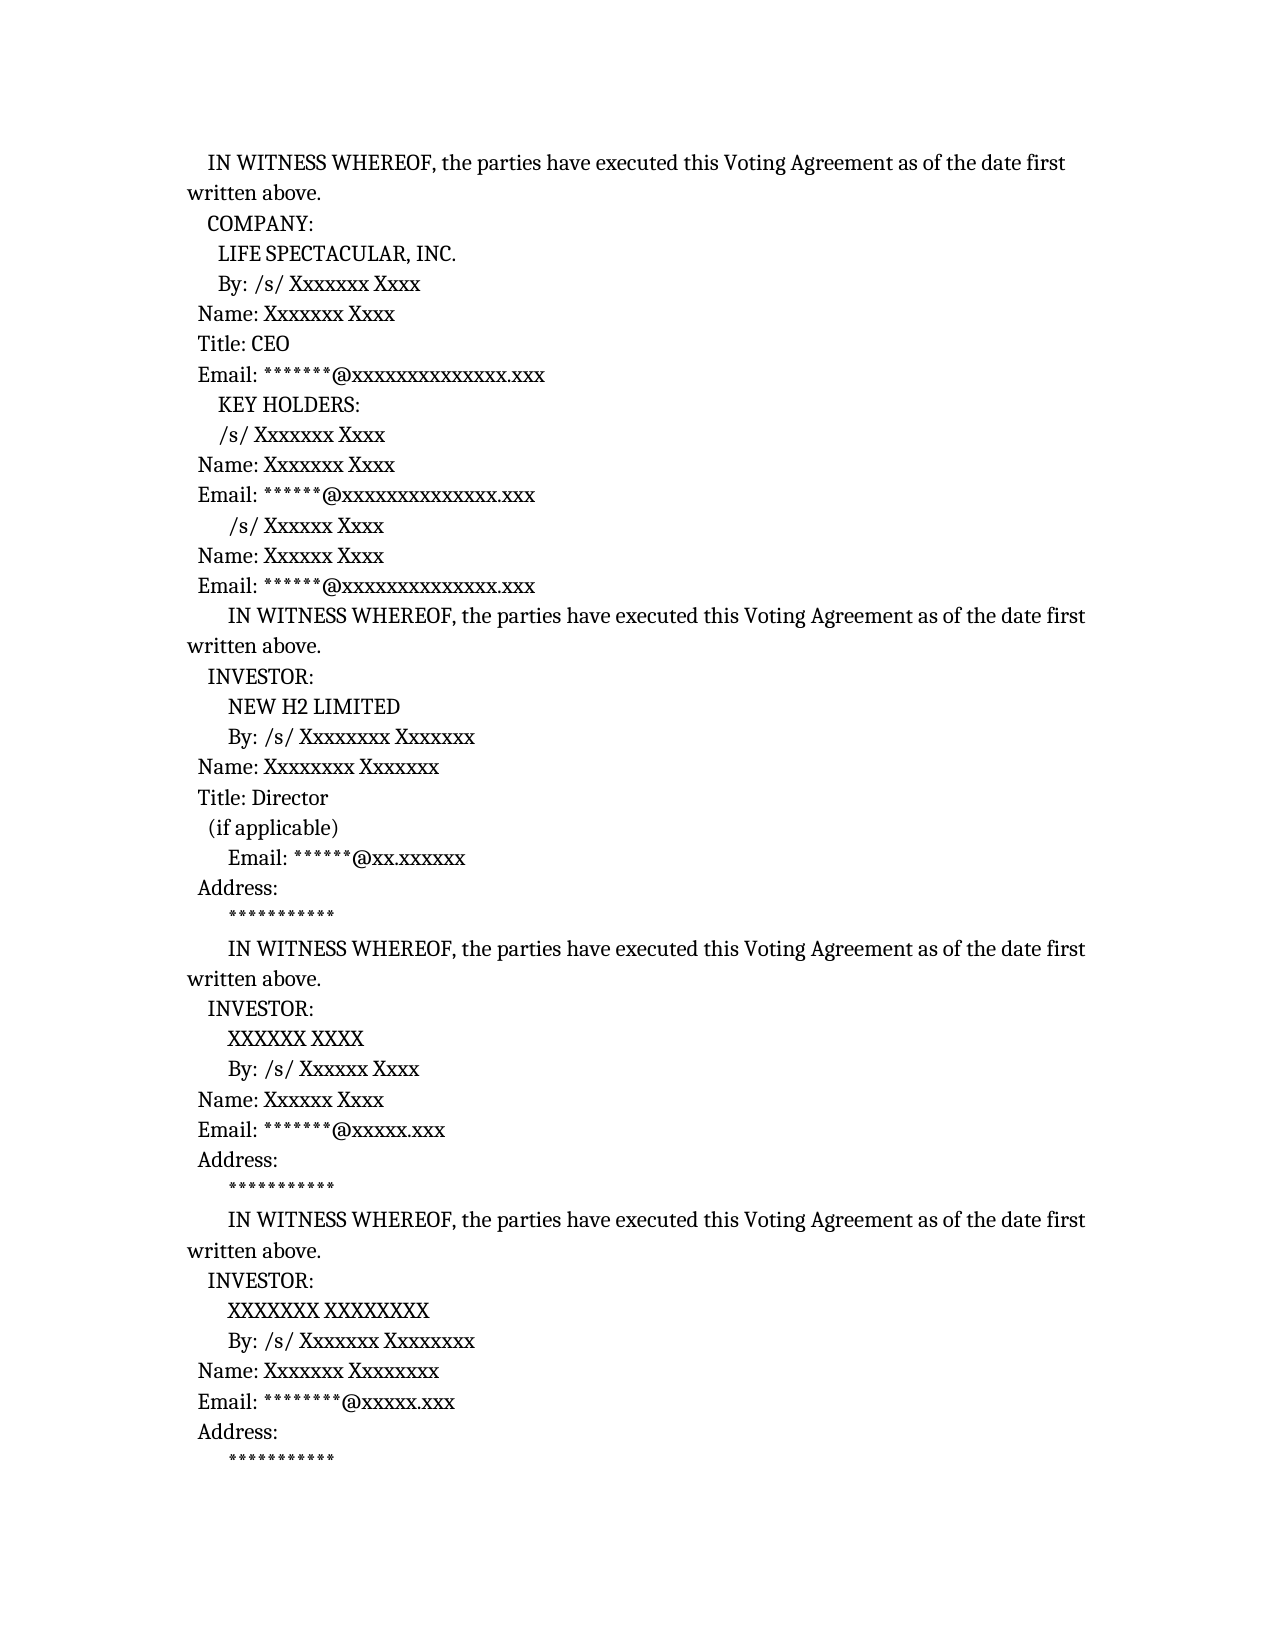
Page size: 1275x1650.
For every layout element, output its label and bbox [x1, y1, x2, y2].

text [187, 150, 1087, 1475]
